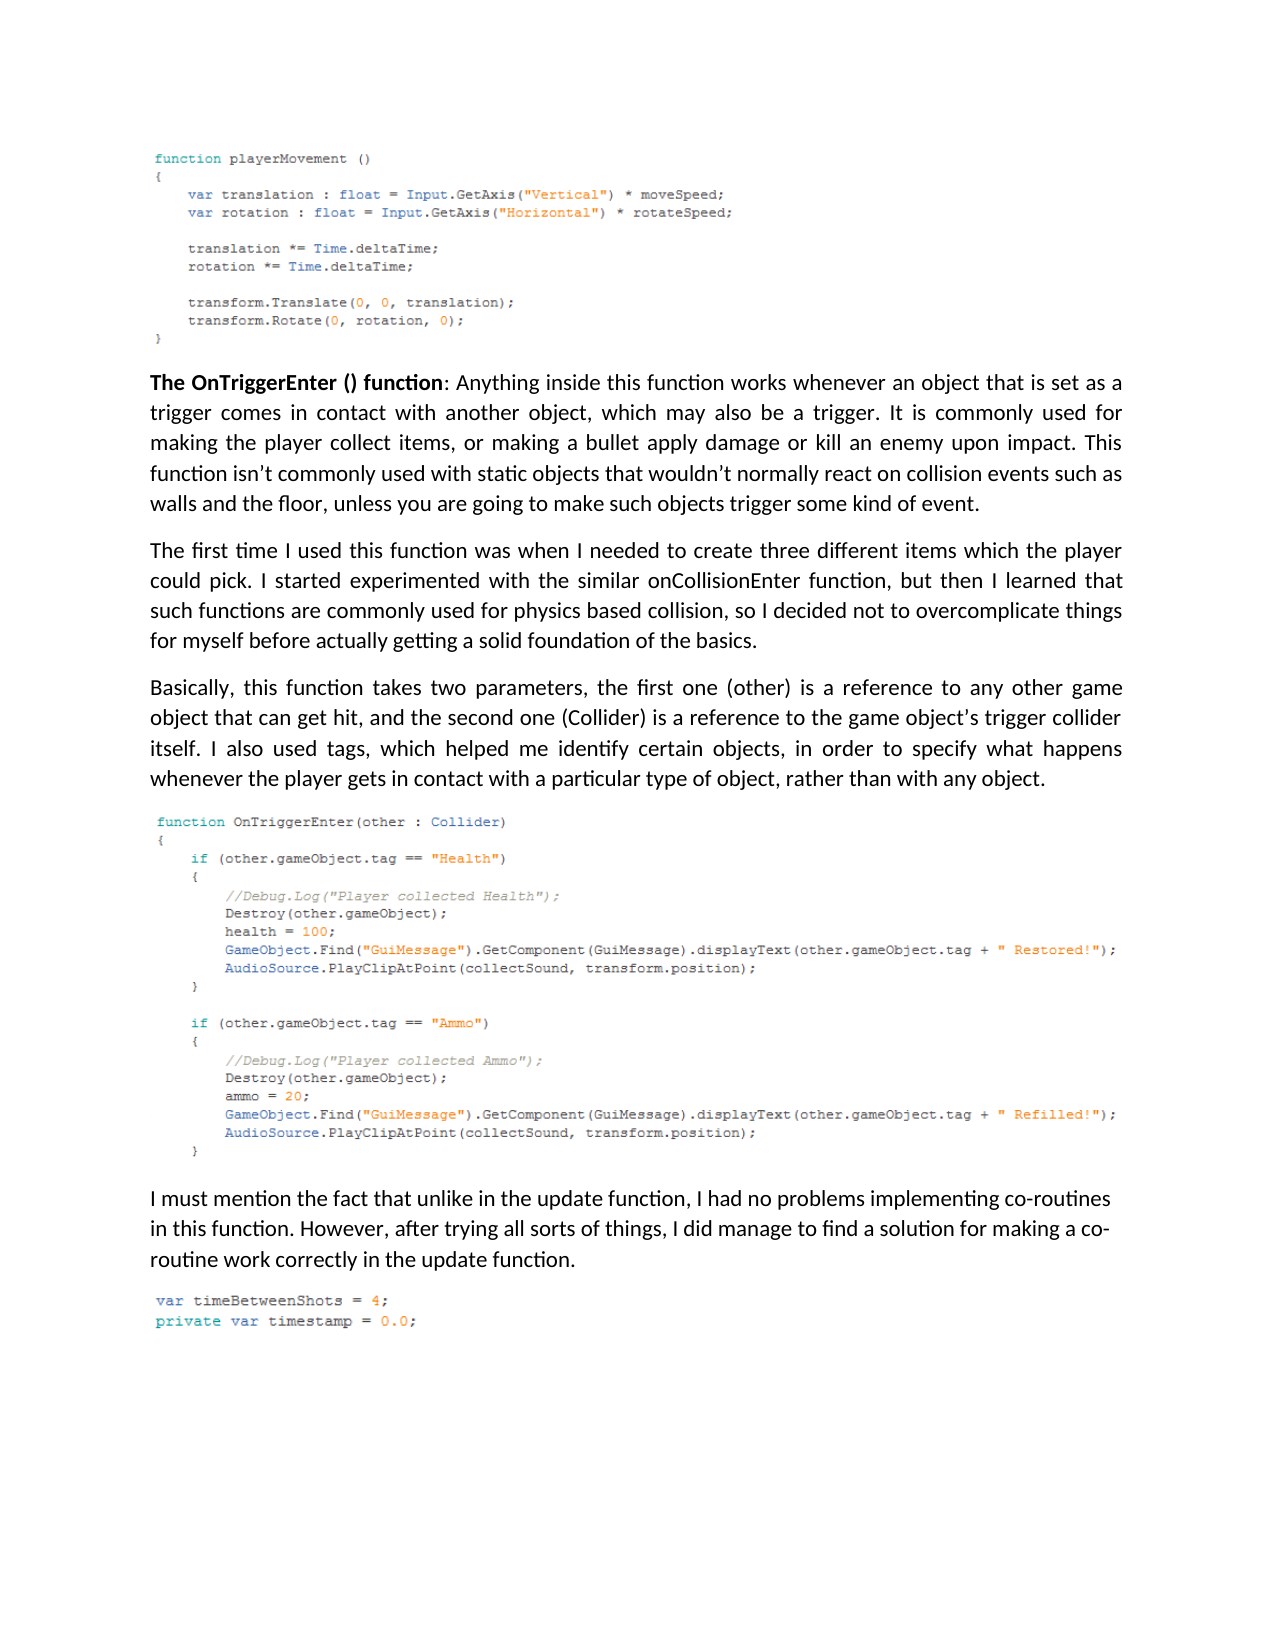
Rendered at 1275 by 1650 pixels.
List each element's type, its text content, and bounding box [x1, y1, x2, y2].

text I must mention the fact that unlike in the update function, I had no problems implementing co-routines in this function. However, after trying all sorts of things, I did manage to find a solution for making a co-routine work correctly in the update function. [150, 1184, 1125, 1273]
picture [150, 150, 740, 350]
text The first time I used this function was when I needed to create three different items which the player could pick. I started experimented with the similar onCollisionEnter function, but then I learned that such functions are commonly used for physics based collision, so I decided not to overcomplicate things for myself before actually getting a solid foundation of the basics. [150, 536, 1125, 654]
picture [150, 1291, 425, 1333]
text The OnTriggerEnter () function: Anything inside this function works whenever an object that is set as a trigger comes in contact with another object, which may also be a trigger. It is commonly used for making the player collect items, or making a bullet apply damage or kill an enemy upon impact. This function isn’t commonly used with static objects that wouldn’t normally react on collision events such as walls and the floor, unless you are going to make such objects trigger some kind of event. [150, 368, 1125, 517]
picture [150, 810, 1125, 1166]
text Basically, this function takes two parameters, the first one (other) is a reference to any other game object that can get hit, and the second one (Collider) is a reference to the game object’s trigger collider itself. I also used tags, which helped me identify certain objects, in order to specify what happens whenever the player gets in contact with a particular type of object, rather than with any object. [150, 673, 1125, 792]
